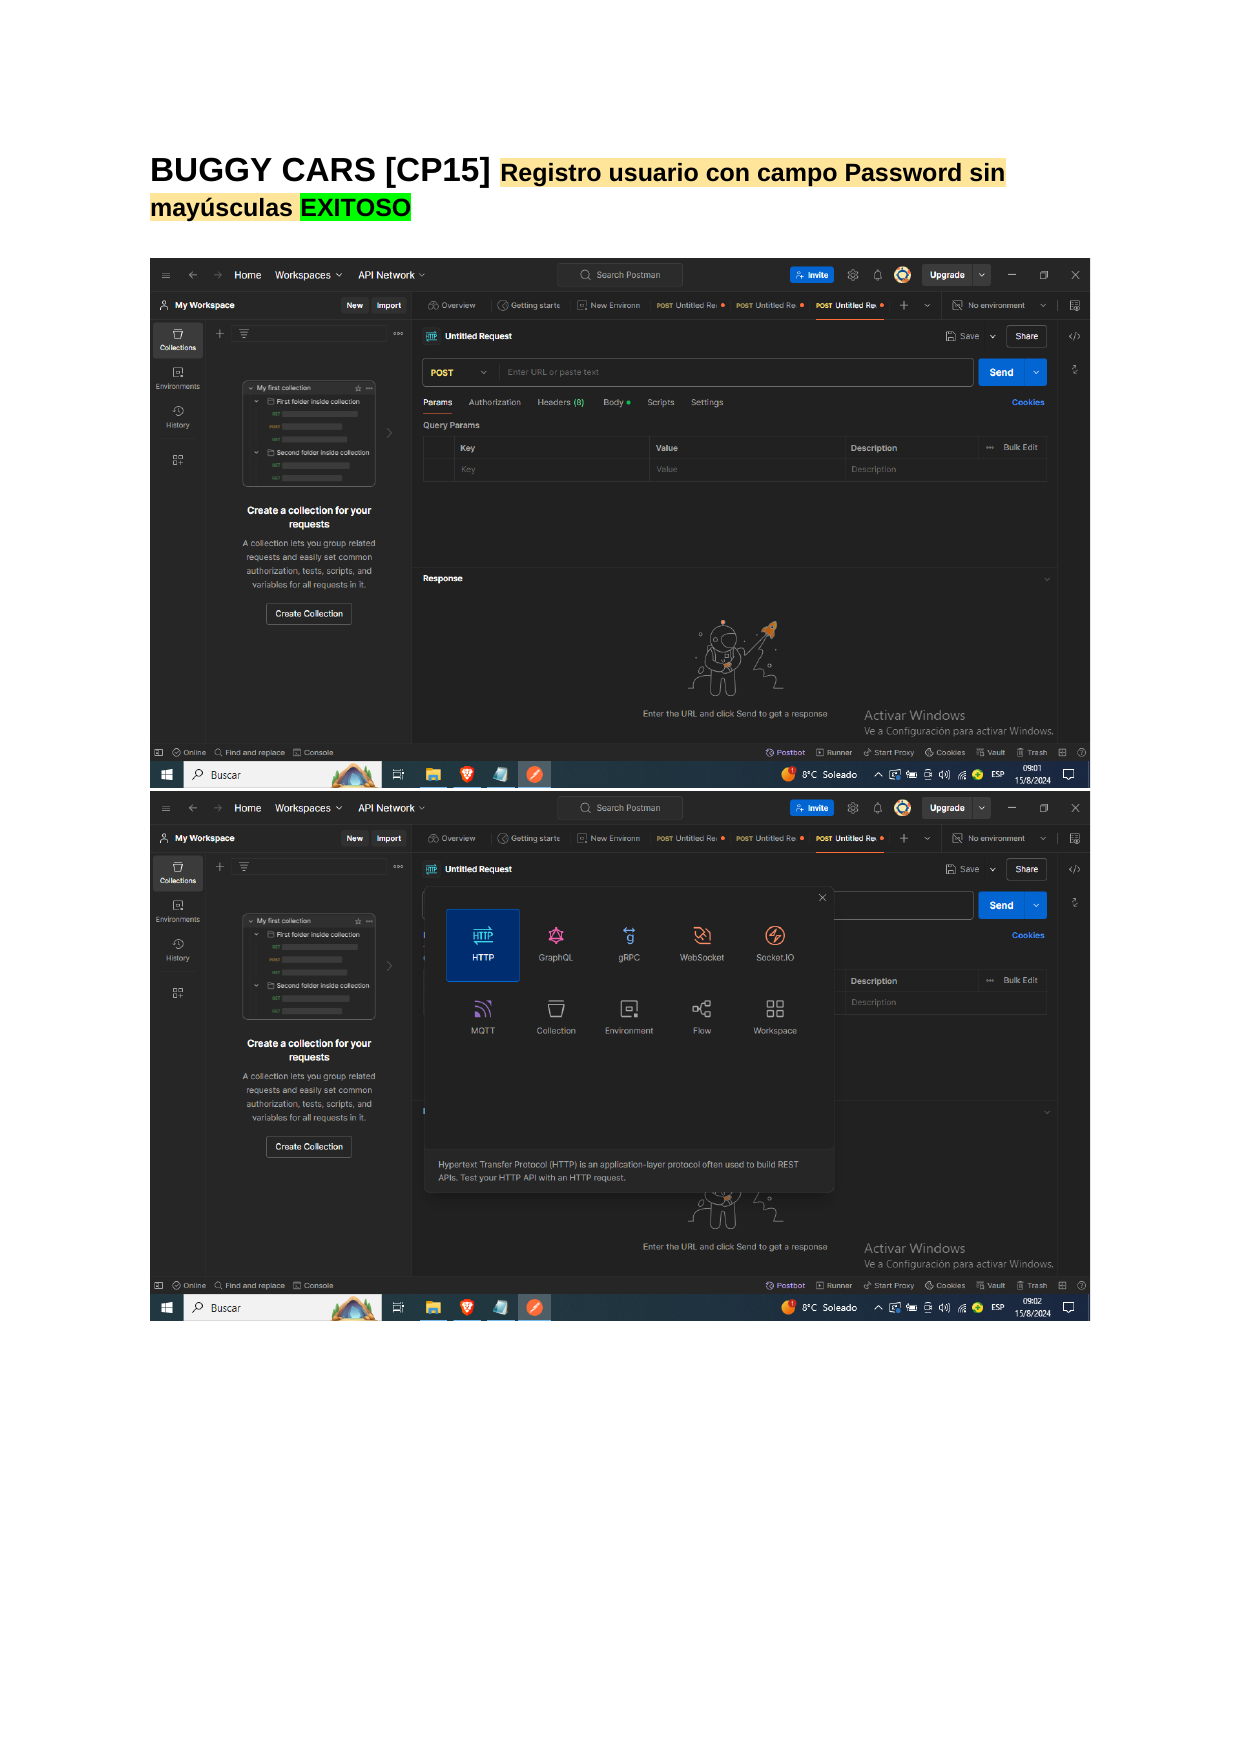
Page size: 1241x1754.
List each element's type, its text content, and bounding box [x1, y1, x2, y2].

picture [150, 791, 1091, 1321]
text BUGGY CARS [CP15] Registro usuario con campo Password sin mayúsculas EXITOSO [150, 150, 1090, 221]
picture [150, 258, 1091, 788]
